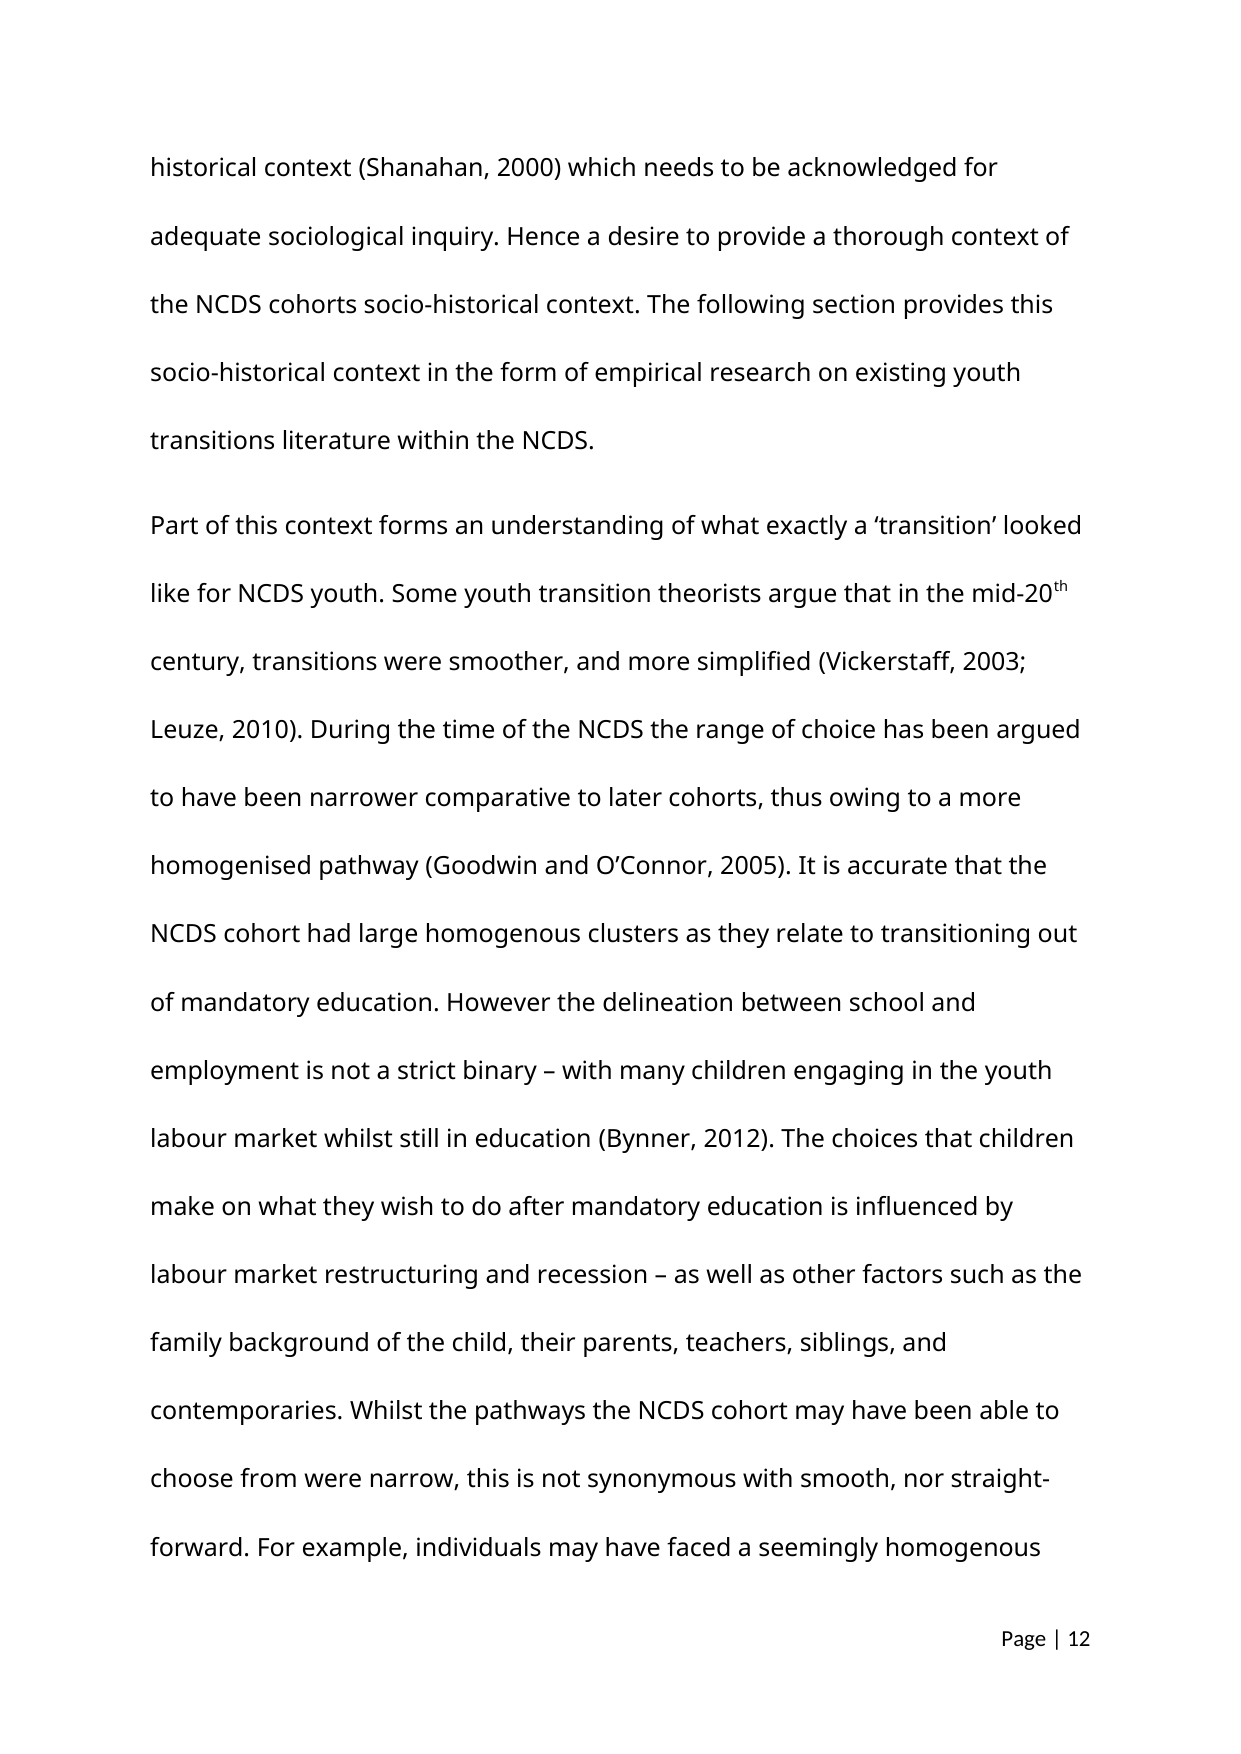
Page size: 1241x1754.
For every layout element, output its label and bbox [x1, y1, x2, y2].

text [150, 507, 1090, 1563]
text [150, 150, 1090, 457]
